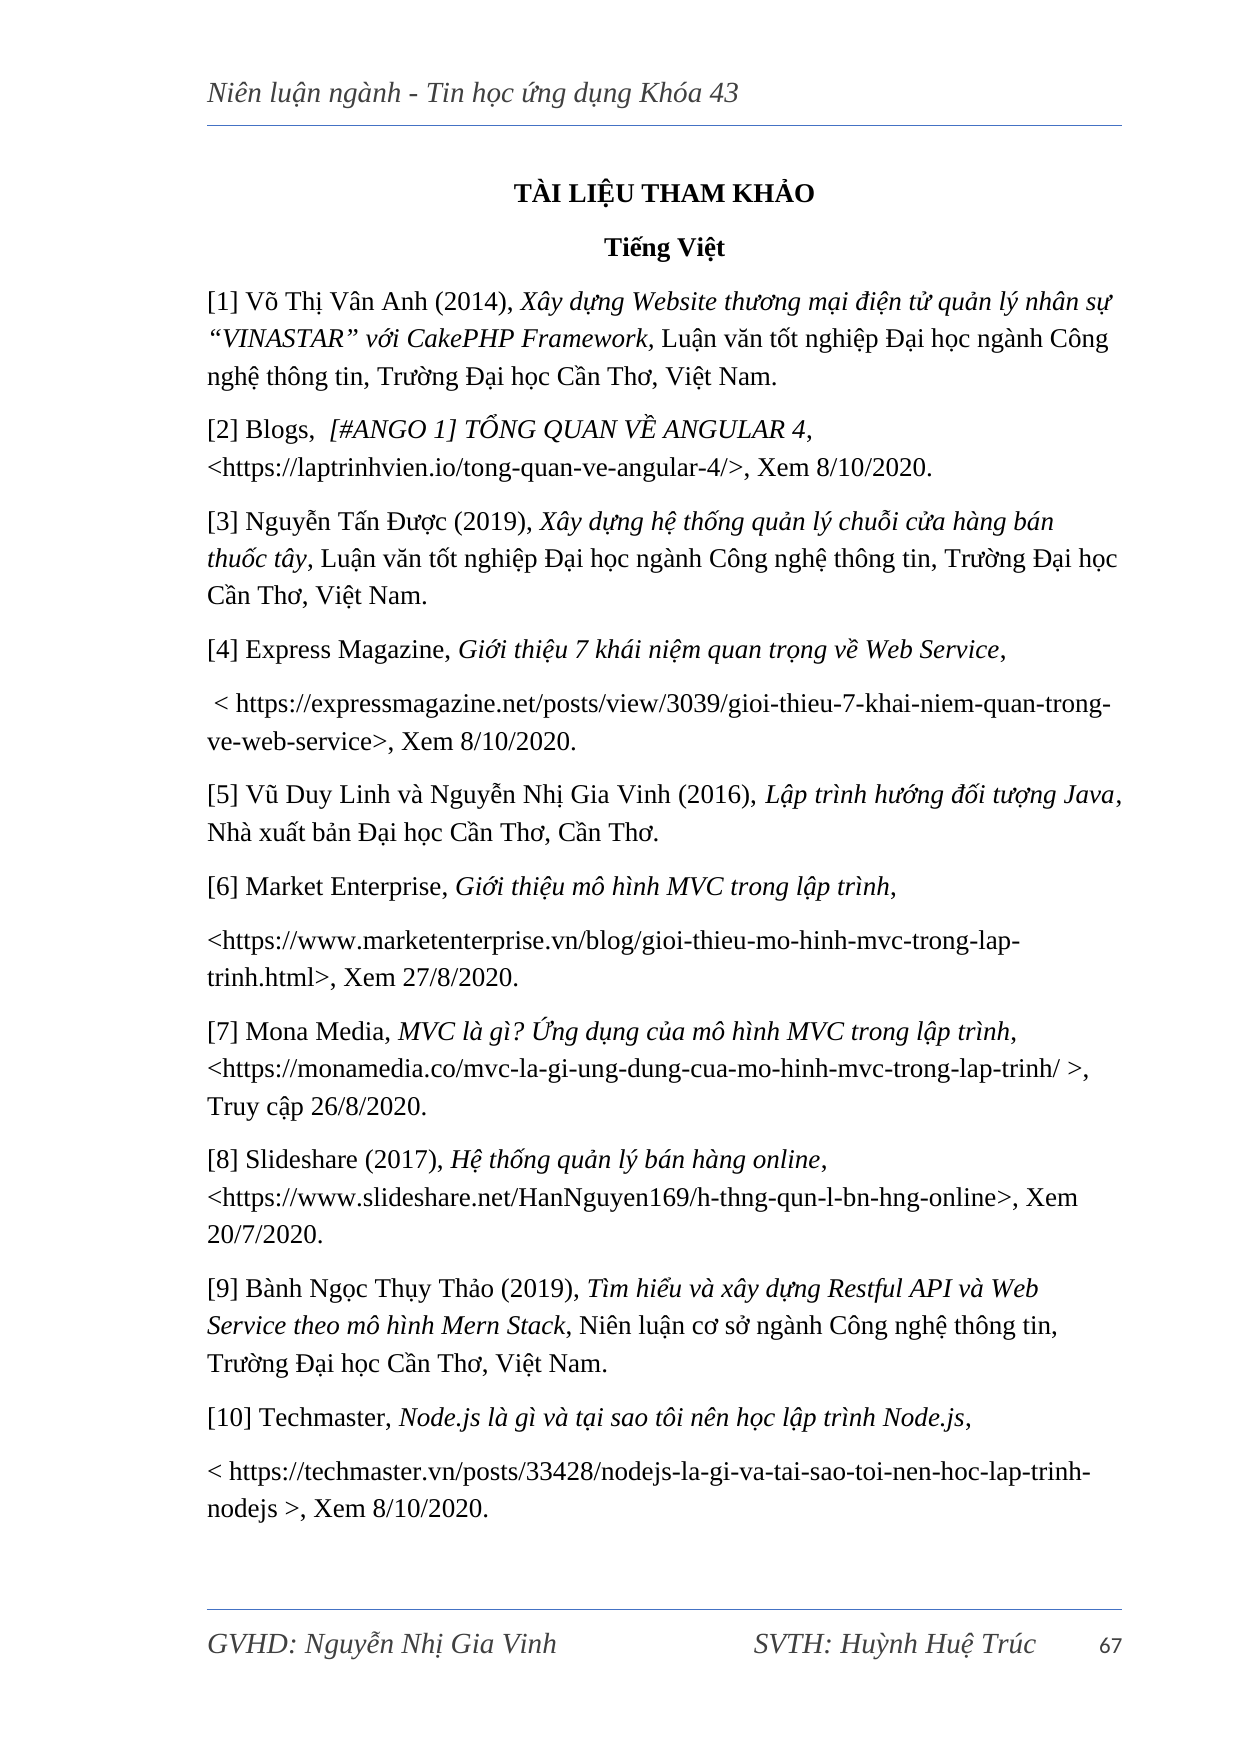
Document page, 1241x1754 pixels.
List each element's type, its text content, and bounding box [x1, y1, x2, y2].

text [4] Express Magazine, Giới thiệu 7 khái niệm quan trọng về Web Service, [207, 633, 1122, 664]
text [3] Nguyễn Tấn Được (2019), Xây dựng hệ thống quản lý chuỗi cửa hàng bán thuốc tây, Luận văn tốt nghiệp Đại học ngành Công nghệ thông tin, Trường Đại học Cần Thơ, Việt Nam. [207, 505, 1122, 611]
text [5] Vũ Duy Linh và Nguyễn Nhị Gia Vinh (2016), Lập trình hướng đối tượng Java, Nhà xuất bản Đại học Cần Thơ, Cần Thơ. [207, 779, 1122, 847]
text [7] Mona Media, MVC là gì? Ứng dụng của mô hình MVC trong lập trình, <https://monamedia.co/mvc-la-gi-ung-dung-cua-mo-hinh-mvc-trong-lap-trinh/ >, Truy cập 26/8/2020. [207, 1015, 1122, 1121]
text [9] Bành Ngọc Thụy Thảo (2019), Tìm hiểu và xây dựng Restful API và Web Service theo mô hình Mern Stack, Niên luận cơ sở ngành Công nghệ thông tin, Trường Đại học Cần Thơ, Việt Nam. [207, 1272, 1122, 1378]
text < https://techmaster.vn/posts/33428/nodejs-la-gi-va-tai-sao-toi-nen-hoc-lap-trinh-nodejs >, Xem 8/10/2020. [207, 1455, 1122, 1523]
text [2] Blogs, [#ANGO 1] TỔNG QUAN VỀ ANGULAR 4, <https://laptrinhvien.io/tong-quan-ve-angular-4/>, Xem 8/10/2020. [207, 414, 1122, 482]
text [8] Slideshare (2017), Hệ thống quản lý bán hàng online, <https://www.slideshare.net/HanNguyen169/h-thng-qun-l-bn-hng-online>, Xem 20/7/2020. [207, 1144, 1122, 1249]
text <https://www.marketenterprise.vn/blog/gioi-thieu-mo-hinh-mvc-trong-lap-trinh.html>, Xem 27/8/2020. [207, 924, 1122, 992]
text TÀI LIỆU THAM KHẢO [207, 177, 1122, 208]
text [10] Techmaster, Node.js là gì và tại sao tôi nên học lập trình Node.js, [207, 1401, 1122, 1432]
text Tiếng Việt [207, 231, 1122, 262]
text [6] Market Enterprise, Giới thiệu mô hình MVC trong lập trình, [207, 870, 1122, 901]
text [1] Võ Thị Vân Anh (2014), Xây dựng Website thương mại điện tử quản lý nhân sự “VINASTAR” với CakePHP Framework, Luận văn tốt nghiệp Đại học ngành Công nghệ thông tin, Trường Đại học Cần Thơ, Việt Nam. [207, 285, 1122, 391]
text < https://expressmagazine.net/posts/view/3039/gioi-thieu-7-khai-niem-quan-trong-ve-web-service>, Xem 8/10/2020. [207, 687, 1122, 756]
